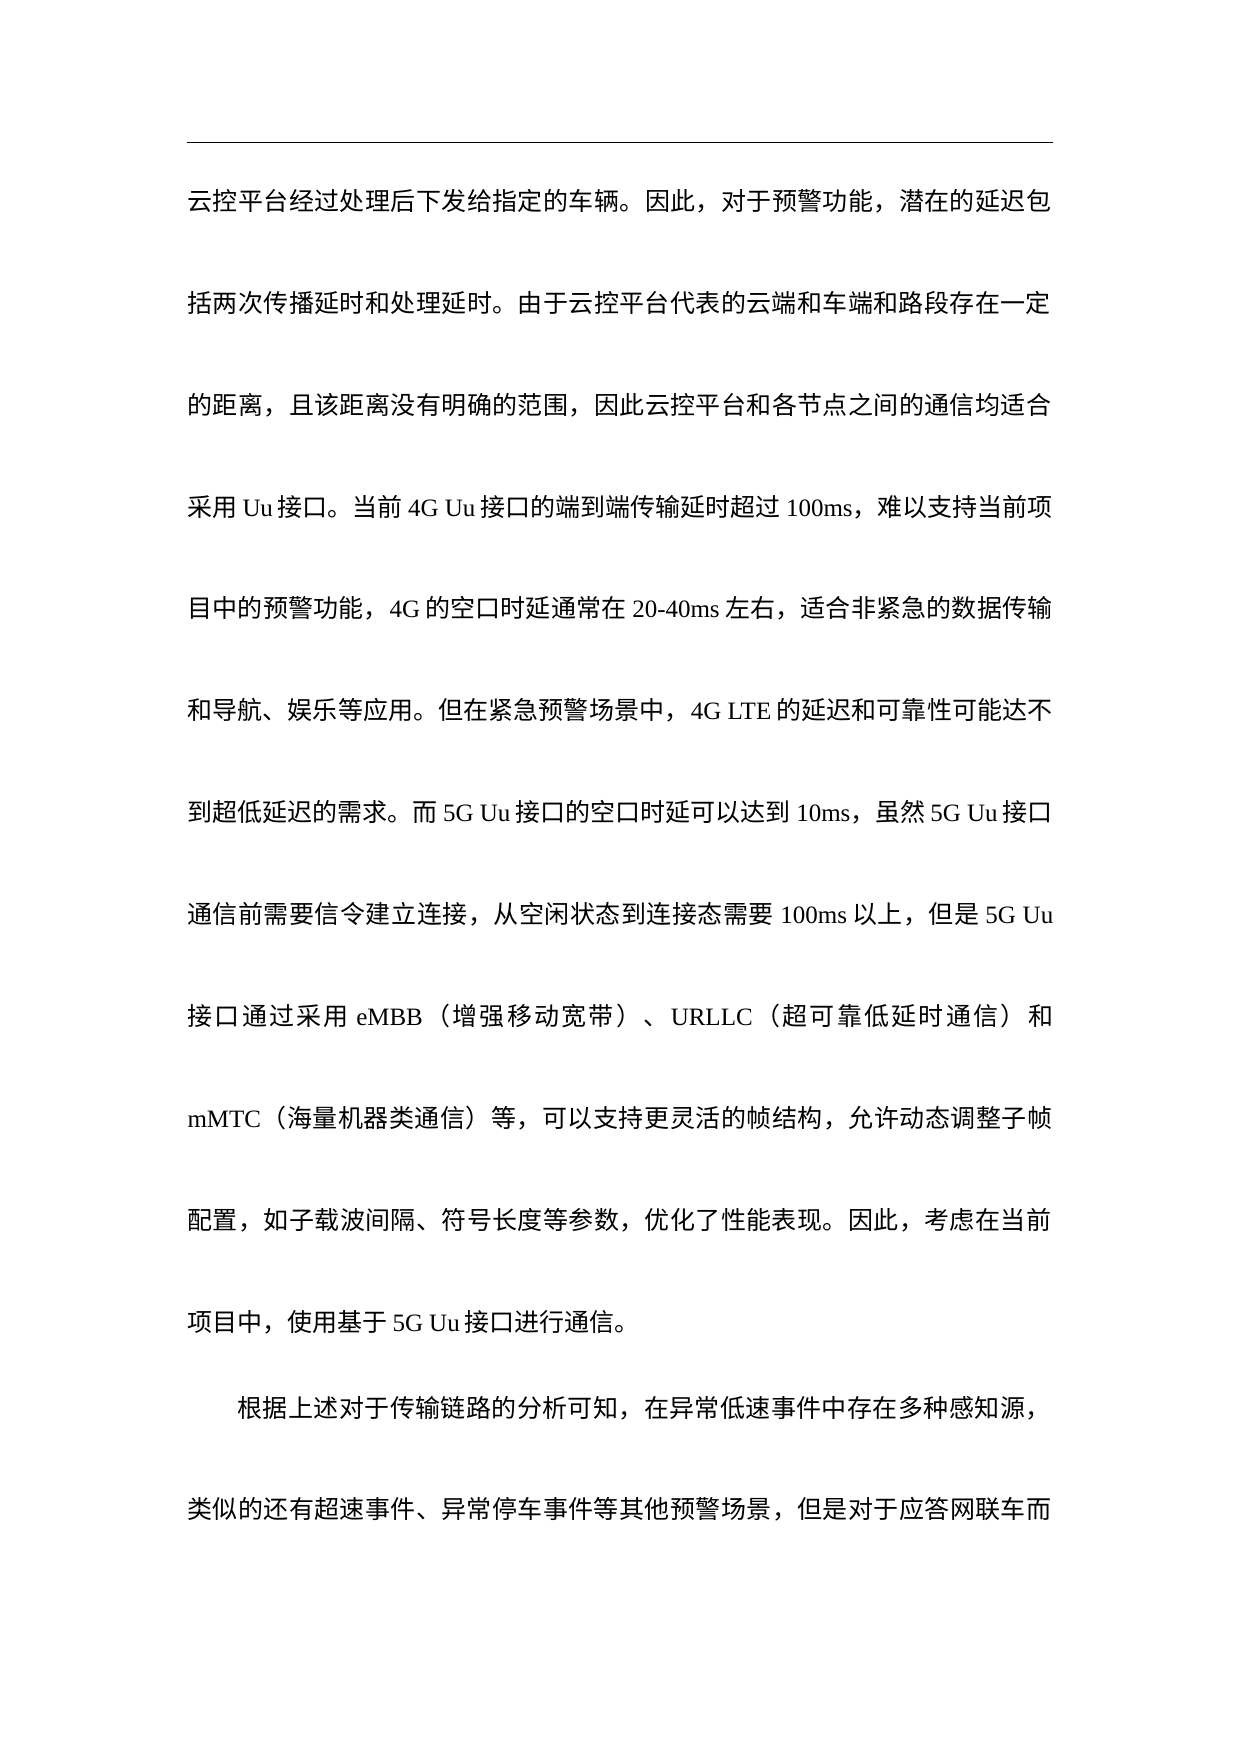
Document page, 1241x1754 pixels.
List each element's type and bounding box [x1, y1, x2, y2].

text [187, 166, 1053, 1354]
text [187, 1372, 1053, 1542]
